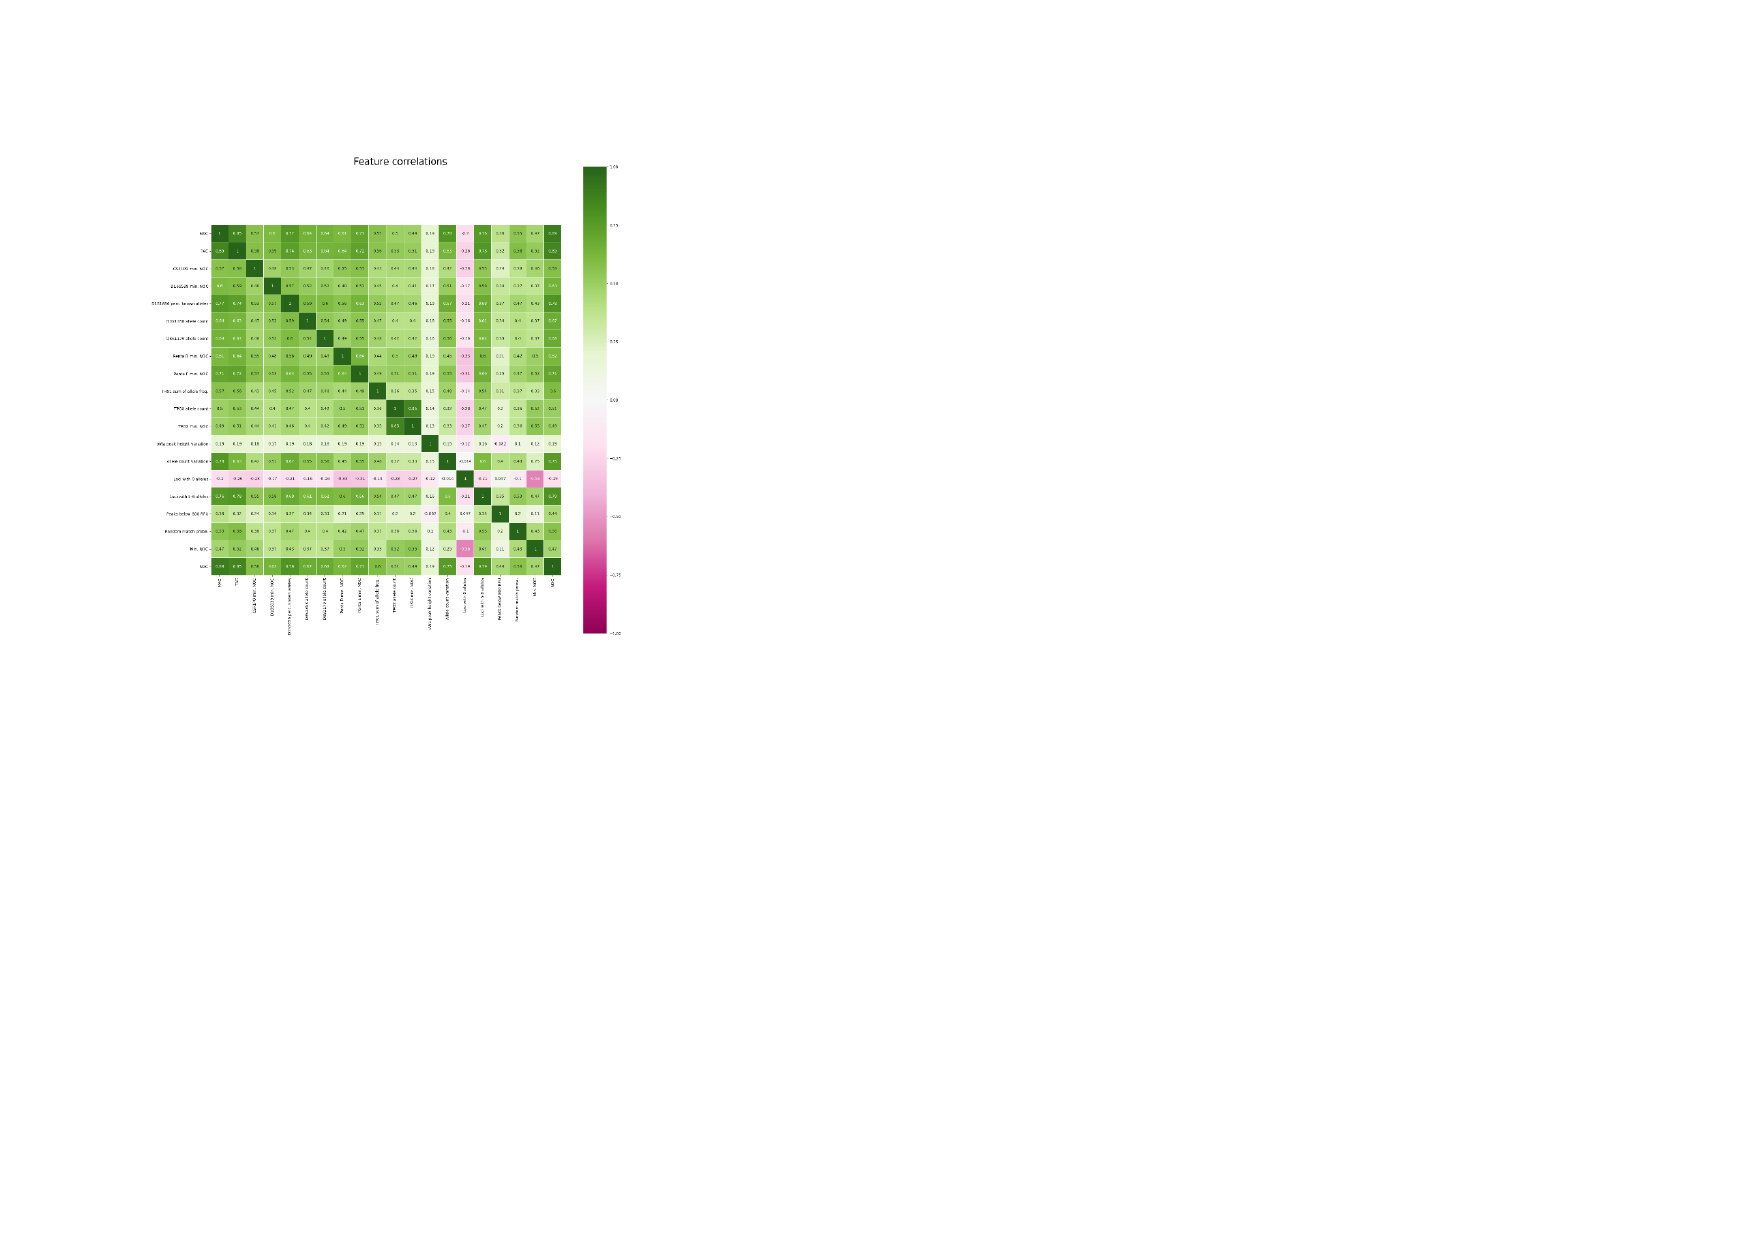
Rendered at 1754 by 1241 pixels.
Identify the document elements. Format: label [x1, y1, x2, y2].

picture [147, 147, 653, 653]
